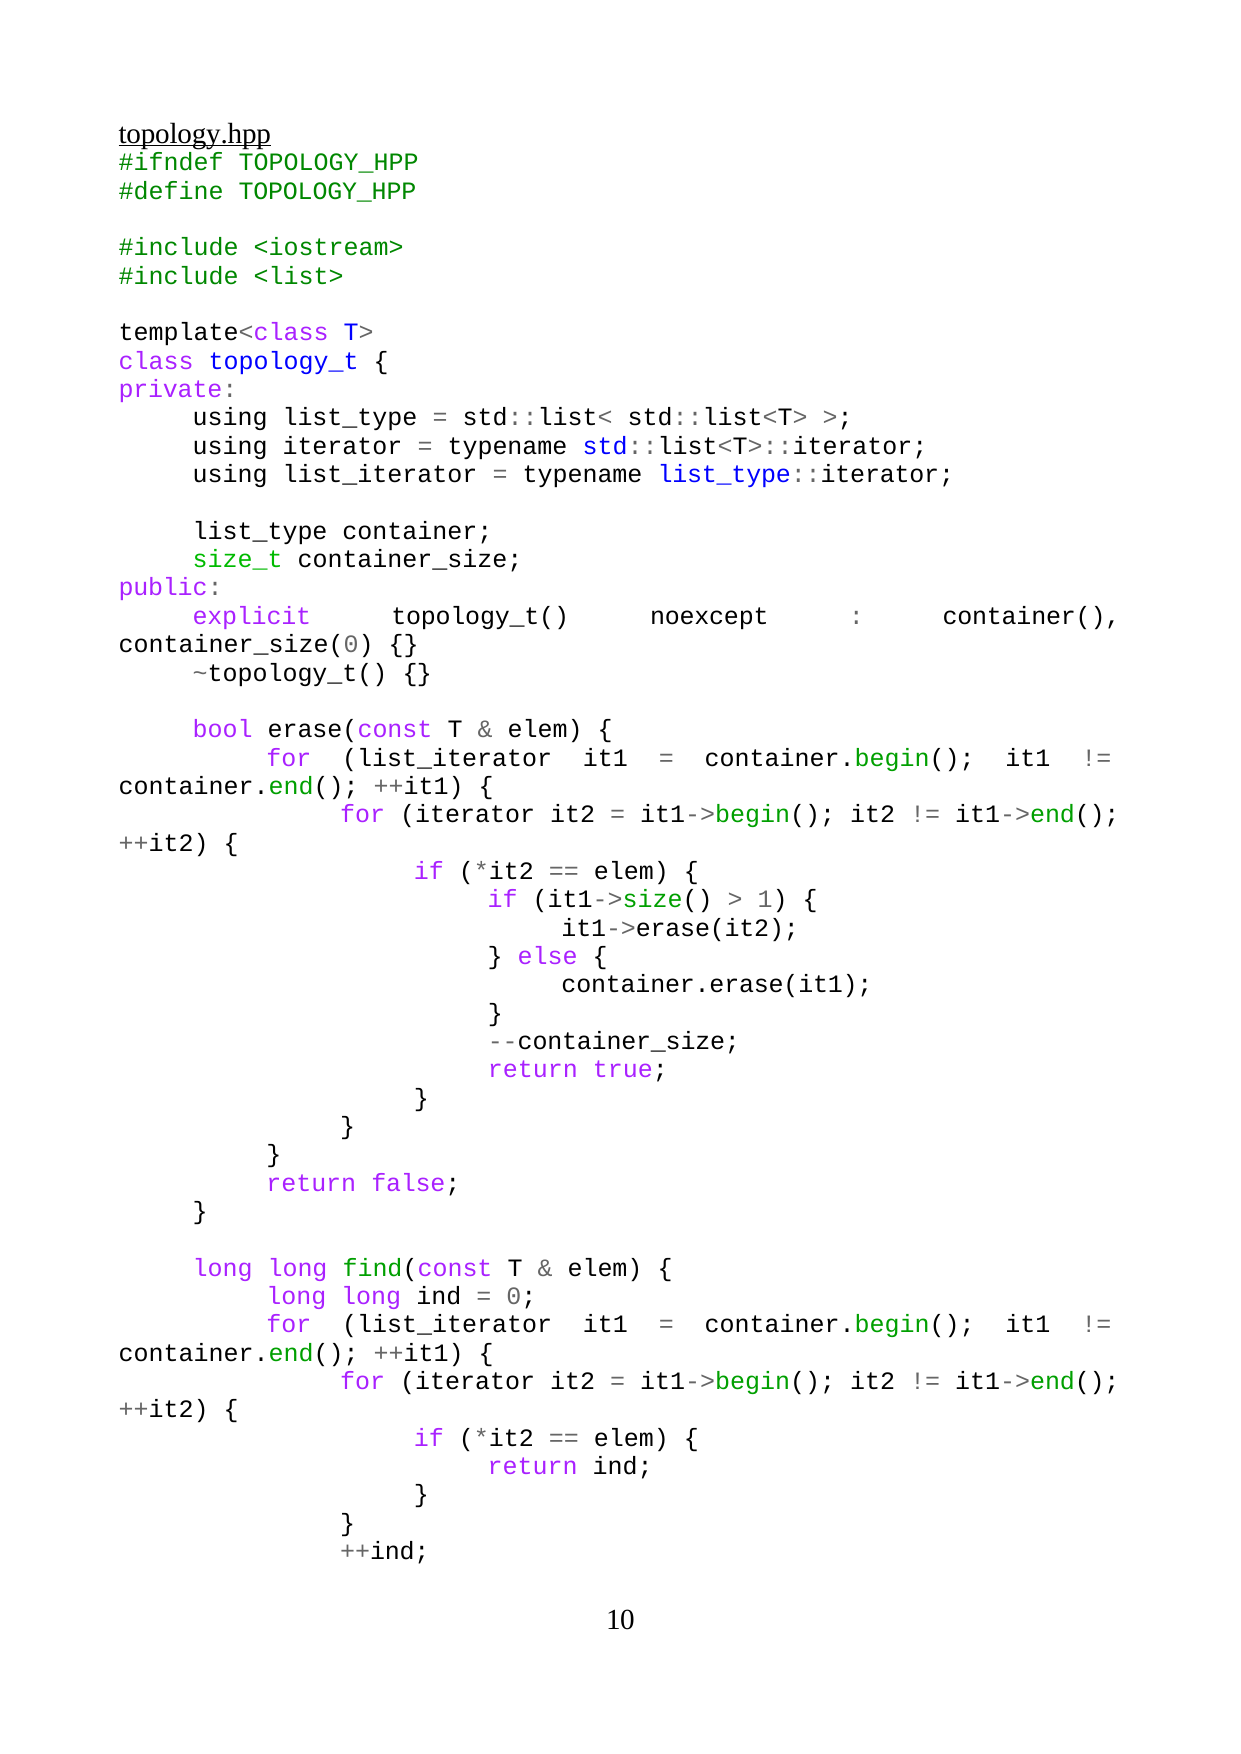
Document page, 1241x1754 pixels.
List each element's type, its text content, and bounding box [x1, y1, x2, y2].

text return false; [266, 1170, 1134, 1199]
text public: [118, 575, 1134, 603]
text bool erase(const T & elem) { [192, 717, 1134, 745]
text ~topology_t() {} [192, 660, 1134, 688]
text } [488, 1000, 1134, 1028]
text list_type container; size_t container_size; [192, 518, 551, 575]
text long long find(const T & elem) { long long ind = 0; [192, 1255, 697, 1312]
text } [192, 1199, 1134, 1227]
text #ifndef TOPOLOGY_HPP #define TOPOLOGY_HPP [118, 150, 423, 207]
text ++it2) { [118, 1397, 242, 1425]
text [340, 1369, 1134, 1397]
text } else { [487, 943, 1134, 972]
text if (*it2 == elem) { [413, 858, 1134, 887]
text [118, 1312, 1134, 1369]
text using list_iterator = typename list_type::iterator; [192, 462, 1134, 490]
text #include <iostream> #include <list> [118, 235, 423, 292]
text } [266, 1142, 1134, 1170]
text topology.hpp [118, 116, 1134, 150]
text } [414, 1482, 1134, 1510]
text if (it1->size() > 1) { it1->erase(it2); [487, 887, 818, 943]
text ++it2) { [118, 830, 242, 858]
text container.erase(it1); [561, 972, 1134, 1000]
text --container_size; return true; [488, 1028, 800, 1085]
text using list_type = std::list< std::list<T> >; using iterator = typename std::list<T>::iterator; [192, 405, 927, 462]
text if (*it2 == elem) { return ind; [413, 1425, 782, 1482]
text for (iterator it2 = it1->begin(); it2 != it1->end(); [340, 802, 1134, 830]
text for (list_iterator it1 = container.begin(); it1 != container.end(); ++it1) { [118, 745, 1134, 802]
text ++ind; [340, 1539, 1134, 1567]
text } [340, 1114, 1134, 1142]
text explicit topology_t() noexcept : container(), container_size(0) {} [118, 603, 1122, 660]
text } [340, 1510, 1134, 1539]
text } [414, 1085, 1134, 1113]
text template<class T> class topology_t { private: [118, 320, 423, 405]
